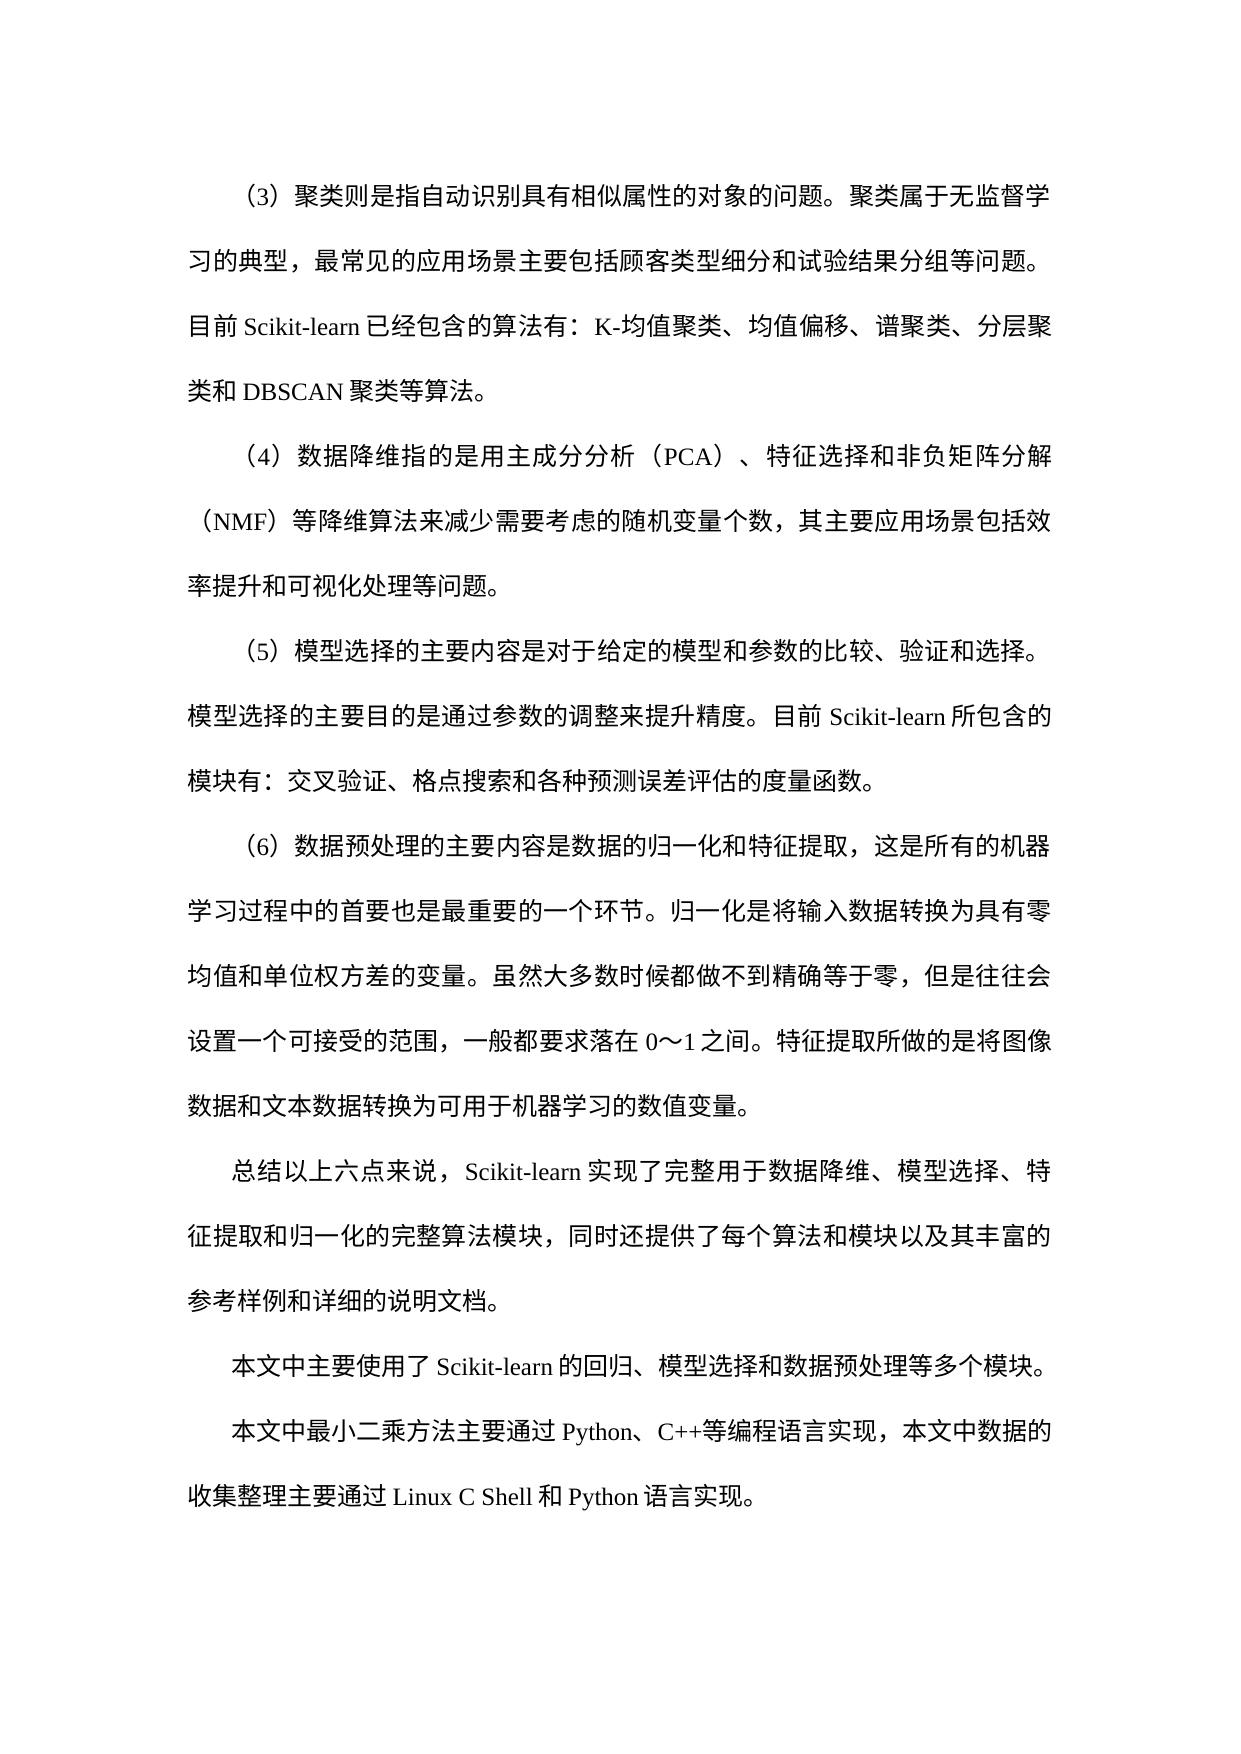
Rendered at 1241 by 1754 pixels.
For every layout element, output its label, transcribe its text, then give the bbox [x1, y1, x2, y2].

text 本文中最小二乘方法主要通过Python、C++等编程语言实现，本文中数据的收集整理主要通过Linux C Shell和Python语言实现。 [187, 1397, 1053, 1527]
text 本文中主要使用了Scikit-learn的回归、模型选择和数据预处理等多个模块。 [187, 1332, 1053, 1397]
text 总结以上六点来说，Scikit-learn实现了完整用于数据降维、模型选择、特征提取和归一化的完整算法模块，同时还提供了每个算法和模块以及其丰富的参考样例和详细的说明文档。 [187, 1137, 1053, 1332]
text （4）数据降维指的是用主成分分析（PCA）、特征选择和非负矩阵分解（NMF）等降维算法来减少需要考虑的随机变量个数，其主要应用场景包括效率提升和可视化处理等问题。 [187, 422, 1053, 617]
text （5）模型选择的主要内容是对于给定的模型和参数的比较、验证和选择。模型选择的主要目的是通过参数的调整来提升精度。目前Scikit-learn所包含的模块有：交叉验证、格点搜索和各种预测误差评估的度量函数。 [187, 617, 1053, 812]
text （6）数据预处理的主要内容是数据的归一化和特征提取，这是所有的机器学习过程中的首要也是最重要的一个环节。归一化是将输入数据转换为具有零均值和单位权方差的变量。虽然大多数时候都做不到精确等于零，但是往往会设置一个可接受的范围，一般都要求落在0～1之间。特征提取所做的是将图像数据和文本数据转换为可用于机器学习的数值变量。 [187, 812, 1053, 1137]
text （3）聚类则是指自动识别具有相似属性的对象的问题。聚类属于无监督学习的典型，最常见的应用场景主要包括顾客类型细分和试验结果分组等问题。目前Scikit-learn已经包含的算法有：K-均值聚类、均值偏移、谱聚类、分层聚类和DBSCAN聚类等算法。 [187, 162, 1053, 422]
